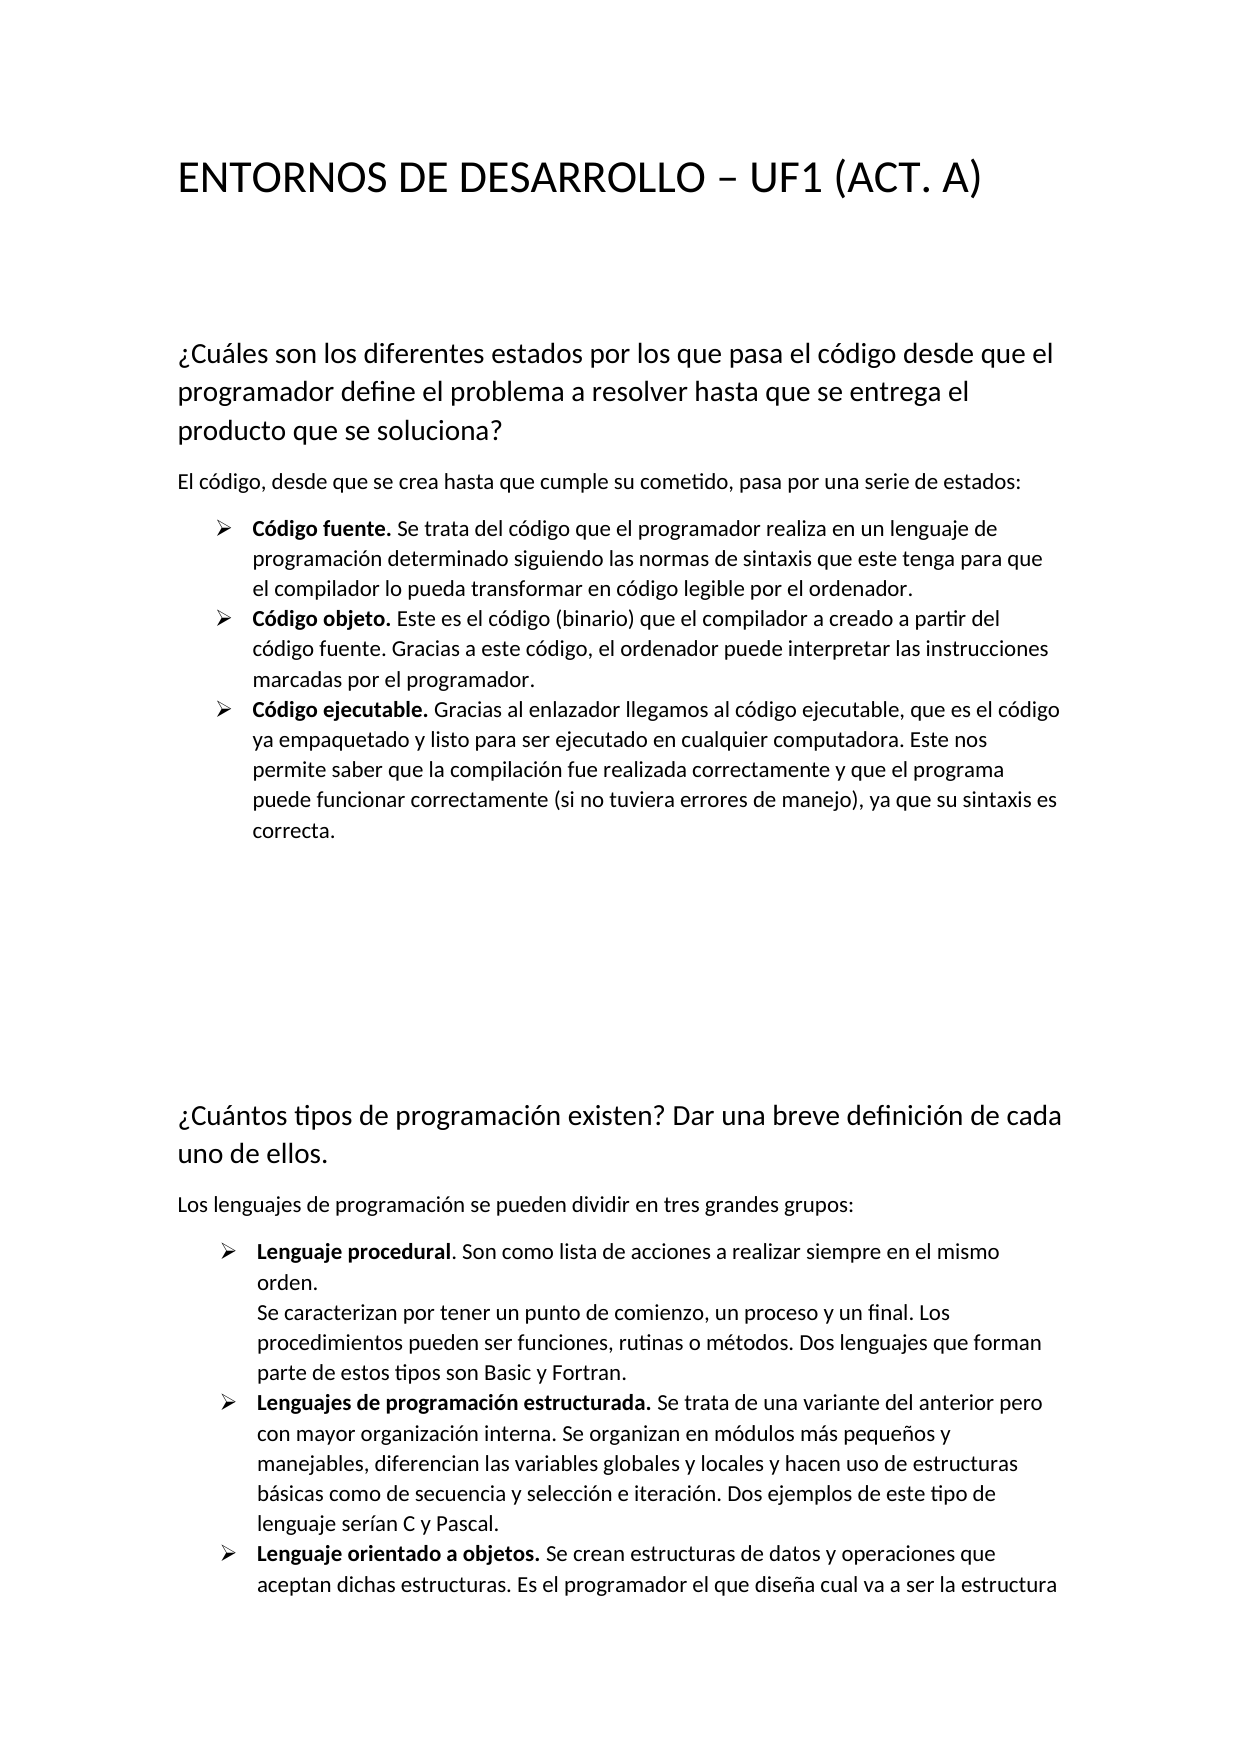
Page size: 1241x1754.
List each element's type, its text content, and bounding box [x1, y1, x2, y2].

text ¿Cuáles son los diferentes estados por los que pasa el código desde que el programador define el problema a resolver hasta que se entrega el producto que se soluciona? [177, 335, 1063, 447]
text ENTORNOS DE DESARROLLO – UF1 (ACT. A) [177, 148, 1063, 203]
text El código, desde que se crea hasta que cumple su cometido, pasa por una serie de estados: [177, 467, 1063, 495]
text Los lenguajes de programación se pueden dividir en tres grandes grupos: [177, 1191, 1063, 1218]
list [219, 1539, 1063, 1598]
list Lenguaje procedural. Son como lista de acciones a realizar siempre en el mismo orden. [219, 1237, 1063, 1296]
list Lenguajes de programación estructurada. Se trata de una variante del anterior pero con mayor organización interna. Se organizan en módulos más pequeños y manejables, diferencian las variables globales y locales y hacen uso de estructuras básicas como de secuencia y selección e iteración. Dos ejemplos de este tipo de lenguaje serían C y Pascal. [219, 1388, 1063, 1537]
list Código fuente. Se trata del código que el programador realiza en un lenguaje de programación determinado siguiendo las normas de sintaxis que este tenga para que el compilador lo pueda transformar en código legible por el ordenador. [215, 514, 1063, 602]
list Código objeto. Este es el código (binario) que el compilador a creado a partir del código fuente. Gracias a este código, el ordenador puede interpretar las instrucciones marcadas por el programador. [215, 604, 1063, 693]
list Código ejecutable. Gracias al enlazador llegamos al código ejecutable, que es el código ya empaquetado y listo para ser ejecutado en cualquier computadora. Este nos permite saber que la compilación fue realizada correctamente y que el programa puede funcionar correctamente (si no tuviera errores de manejo), ya que su sintaxis es correcta. [215, 695, 1063, 844]
text ¿Cuántos tipos de programación existen? Dar una breve definición de cada uno de ellos. [177, 1097, 1063, 1171]
list Se caracterizan por tener un punto de comienzo, un proceso y un final. Los procedimientos pueden ser funciones, rutinas o métodos. Dos lenguajes que forman parte de estos tipos son Basic y Fortran. [257, 1298, 1063, 1386]
